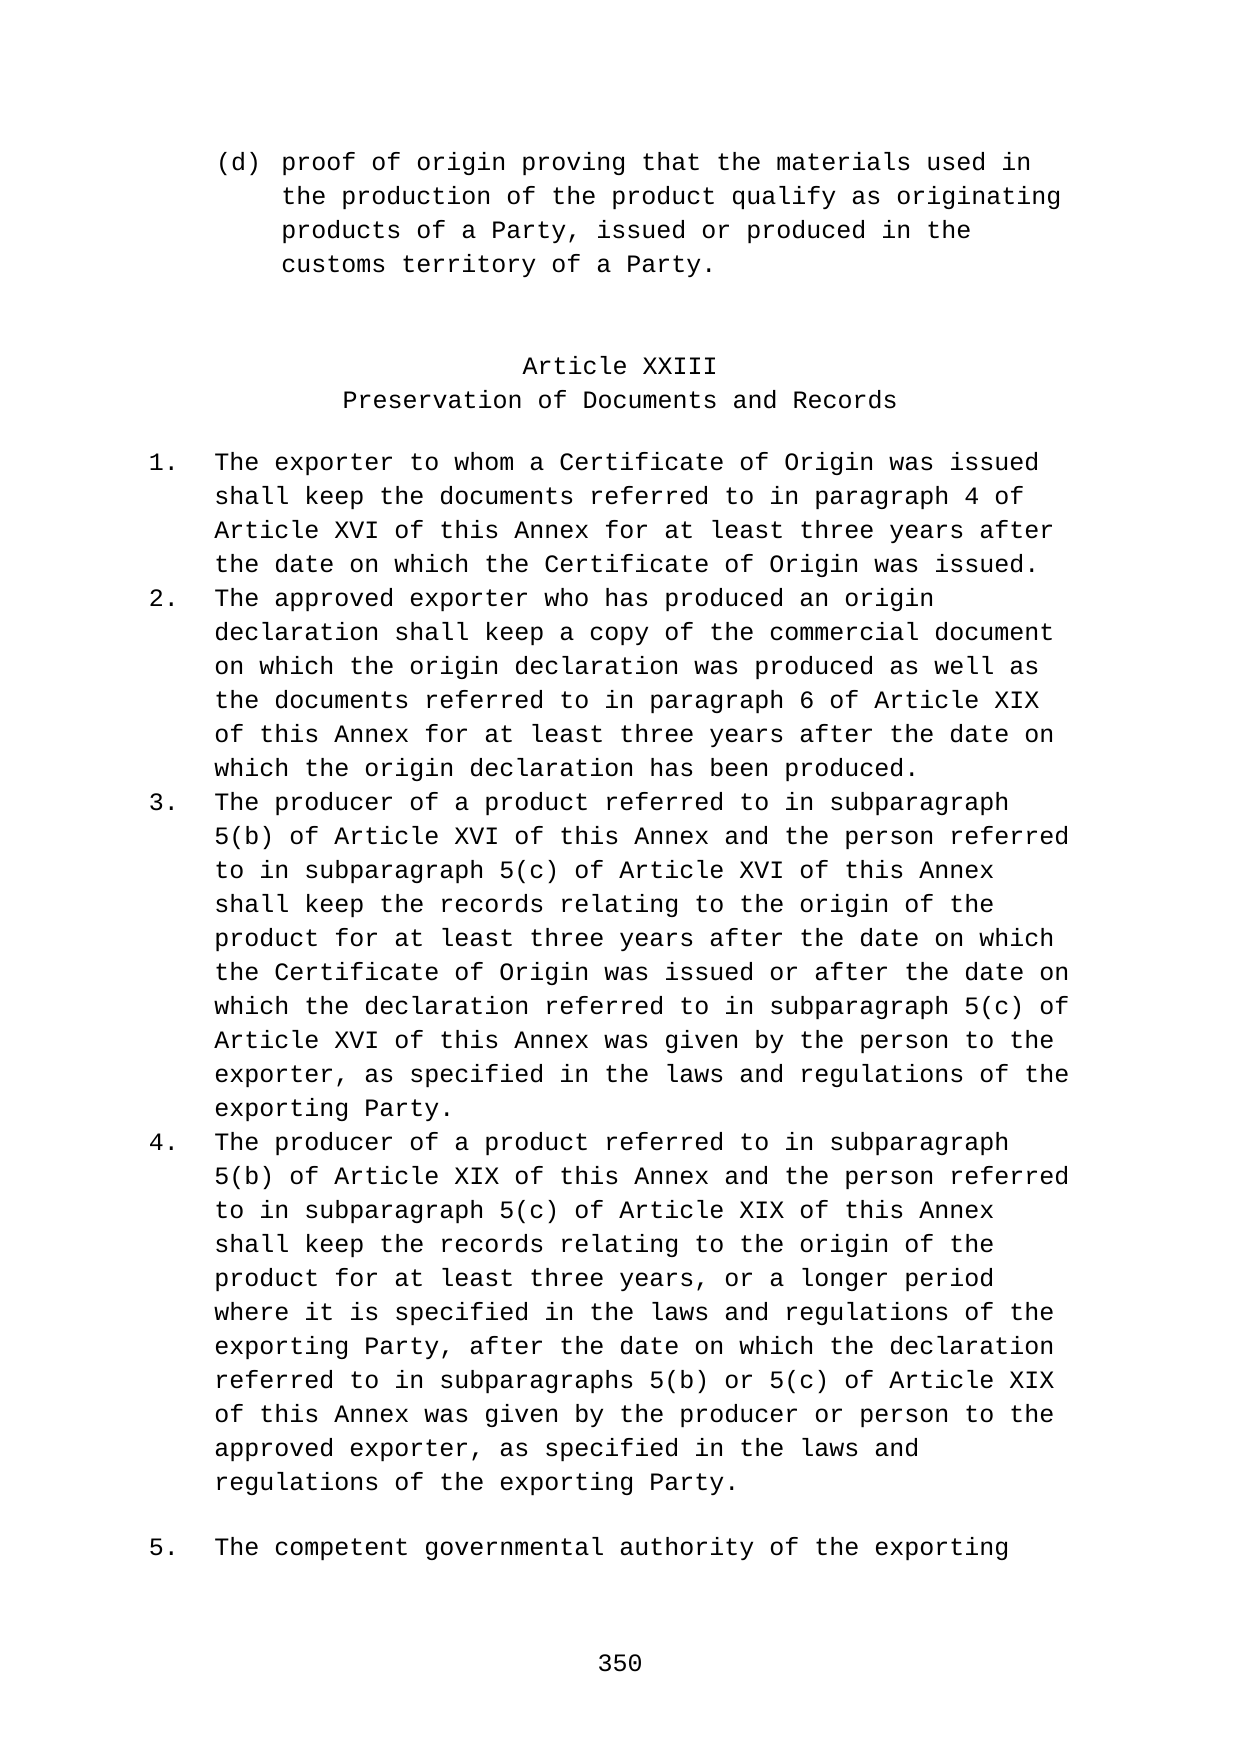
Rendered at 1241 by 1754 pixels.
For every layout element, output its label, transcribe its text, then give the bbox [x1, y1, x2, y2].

text Article XXIII [183, 354, 1057, 382]
list proof of origin proving that the materials used in the production of the product qualify as originating products of a Party, issued or produced in the customs territory of a Party. [216, 150, 1082, 280]
list The producer of a product referred to in subparagraph 5(b) of Article XIX of this Annex and the person referred to in subparagraph 5(c) of Article XIX of this Annex shall keep the records relating to the origin of the product for at least three years, or a longer period where it is specified in the laws and regulations of the exporting Party, after the date on which the declaration referred to in subparagraphs 5(b) or 5(c) of Article XIX of this Annex was given by the producer or person to the approved exporter, as specified in the laws and regulations of the exporting Party. [148, 1130, 1082, 1498]
text Preservation of Documents and Records [183, 387, 1057, 416]
list The approved exporter who has produced an origin declaration shall keep a copy of the commercial document on which the origin declaration was produced as well as the documents referred to in paragraph 6 of Article XIX of this Annex for at least three years after the date on which the origin declaration has been produced. [148, 586, 1082, 784]
list The competent governmental authority of the exporting [148, 1534, 1082, 1562]
list The producer of a product referred to in subparagraph 5(b) of Article XVI of this Annex and the person referred to in subparagraph 5(c) of Article XVI of this Annex shall keep the records relating to the origin of the product for at least three years after the date on which the Certificate of Origin was issued or after the date on which the declaration referred to in subparagraph 5(c) of Article XVI of this Annex was given by the person to the exporter, as specified in the laws and regulations of the exporting Party. [148, 790, 1082, 1124]
list The exporter to whom a Certificate of Origin was issued shall keep the documents referred to in paragraph 4 of Article XVI of this Annex for at least three years after the date on which the Certificate of Origin was issued. [148, 449, 1082, 580]
